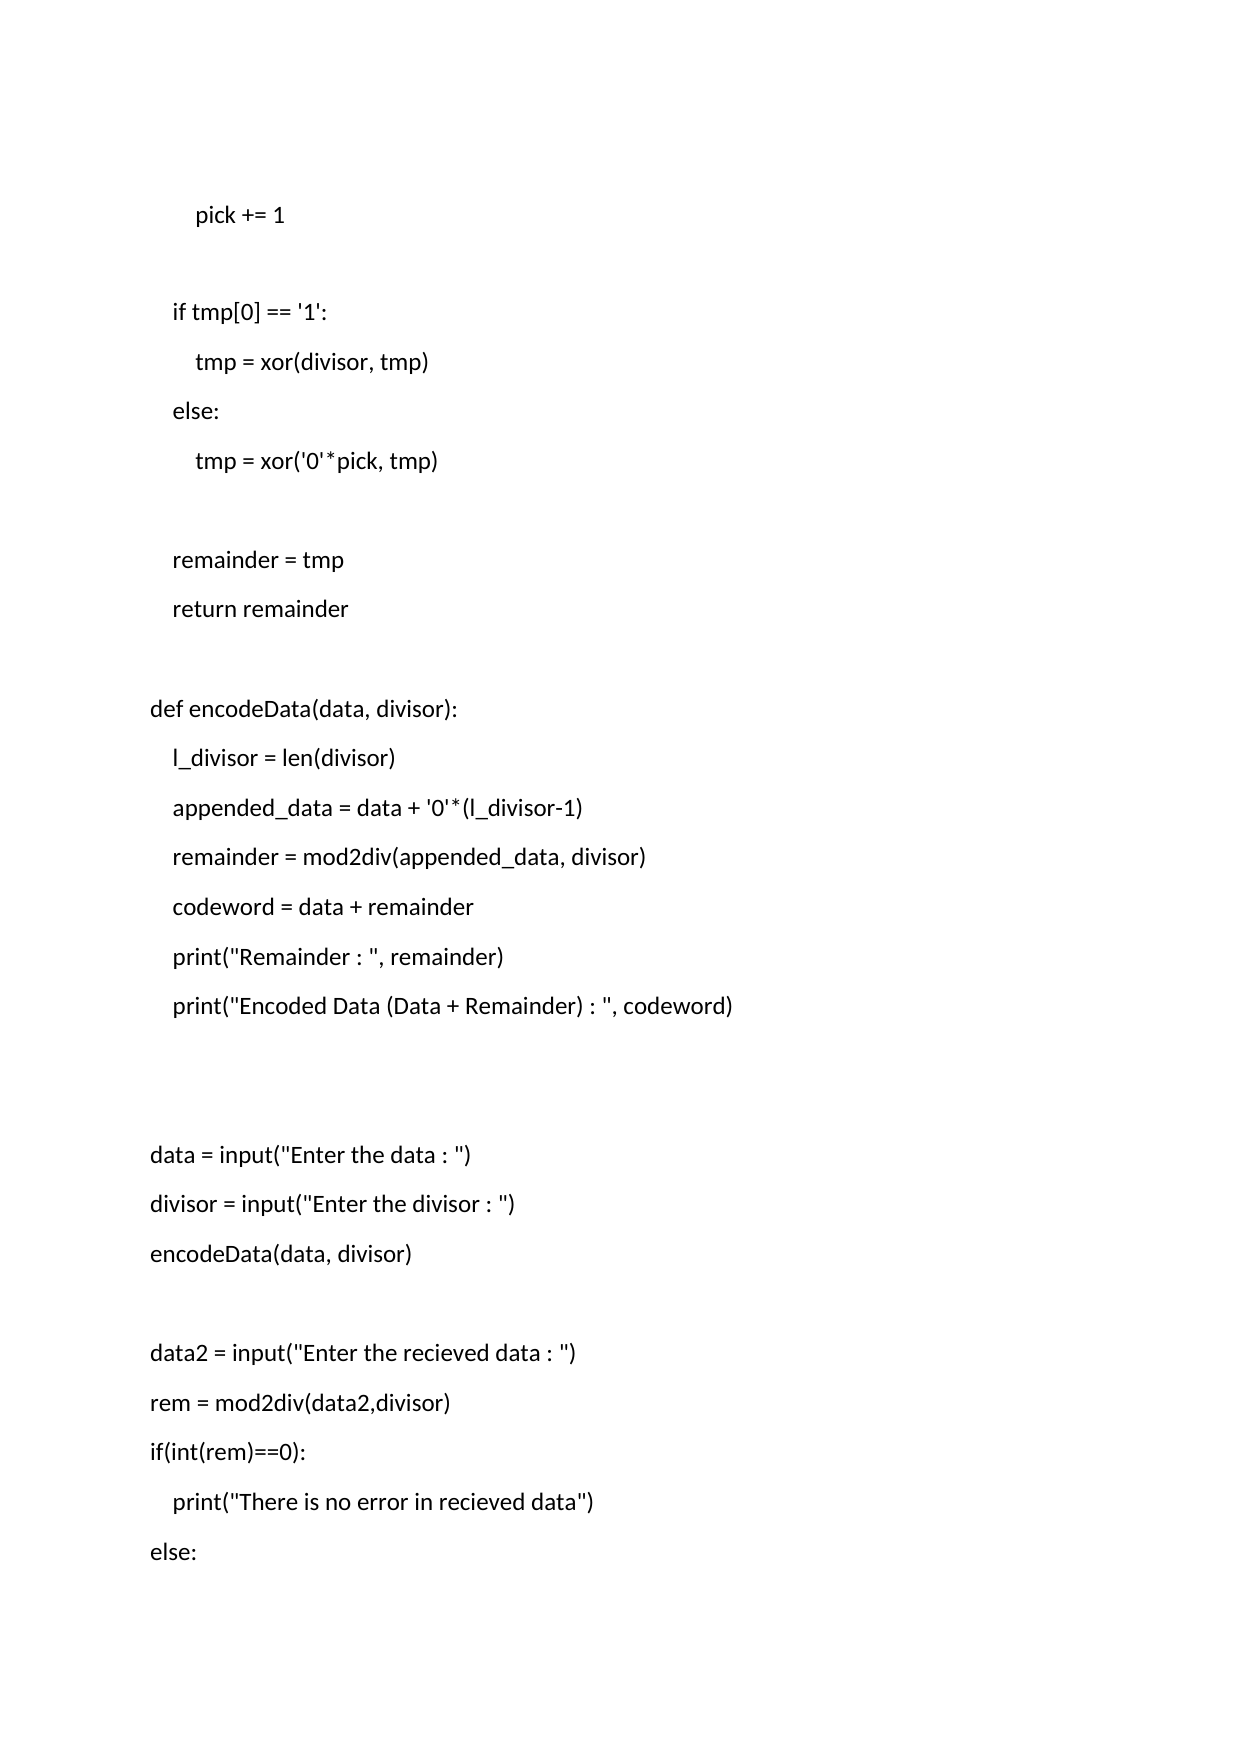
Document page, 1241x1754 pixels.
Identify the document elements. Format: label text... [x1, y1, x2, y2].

text tmp = xor(divisor, tmp) [150, 346, 1090, 376]
text print("Remainder : ", remainder) [150, 941, 1090, 971]
text print("There is no error in recieved data") [150, 1486, 1090, 1517]
text tmp = xor('0'*pick, tmp) [150, 445, 1090, 475]
text def encodeData(data, divisor): [150, 693, 1090, 723]
text else: [150, 1536, 1090, 1566]
text data2 = input("Enter the recieved data : ") [150, 1337, 1090, 1368]
text appended_data = data + '0'*(l_divisor-1) [150, 792, 1090, 822]
text remainder = mod2div(appended_data, divisor) [150, 841, 1090, 872]
text pick += 1 [150, 199, 1090, 230]
text if tmp[0] == '1': [150, 296, 1090, 327]
text rem = mod2div(data2,divisor) [150, 1387, 1090, 1417]
text l_divisor = len(divisor) [150, 742, 1090, 773]
text codeword = data + remainder [150, 891, 1090, 922]
text else: [150, 395, 1090, 426]
text return remainder [150, 593, 1090, 624]
text data = input("Enter the data : ") [150, 1139, 1090, 1169]
text if(int(rem)==0): [150, 1436, 1090, 1467]
text divisor = input("Enter the divisor : ") [150, 1188, 1090, 1219]
text print("Encoded Data (Data + Remainder) : ", codeword) [150, 990, 1090, 1021]
text encodeData(data, divisor) [150, 1238, 1090, 1269]
text remainder = tmp [150, 544, 1090, 574]
